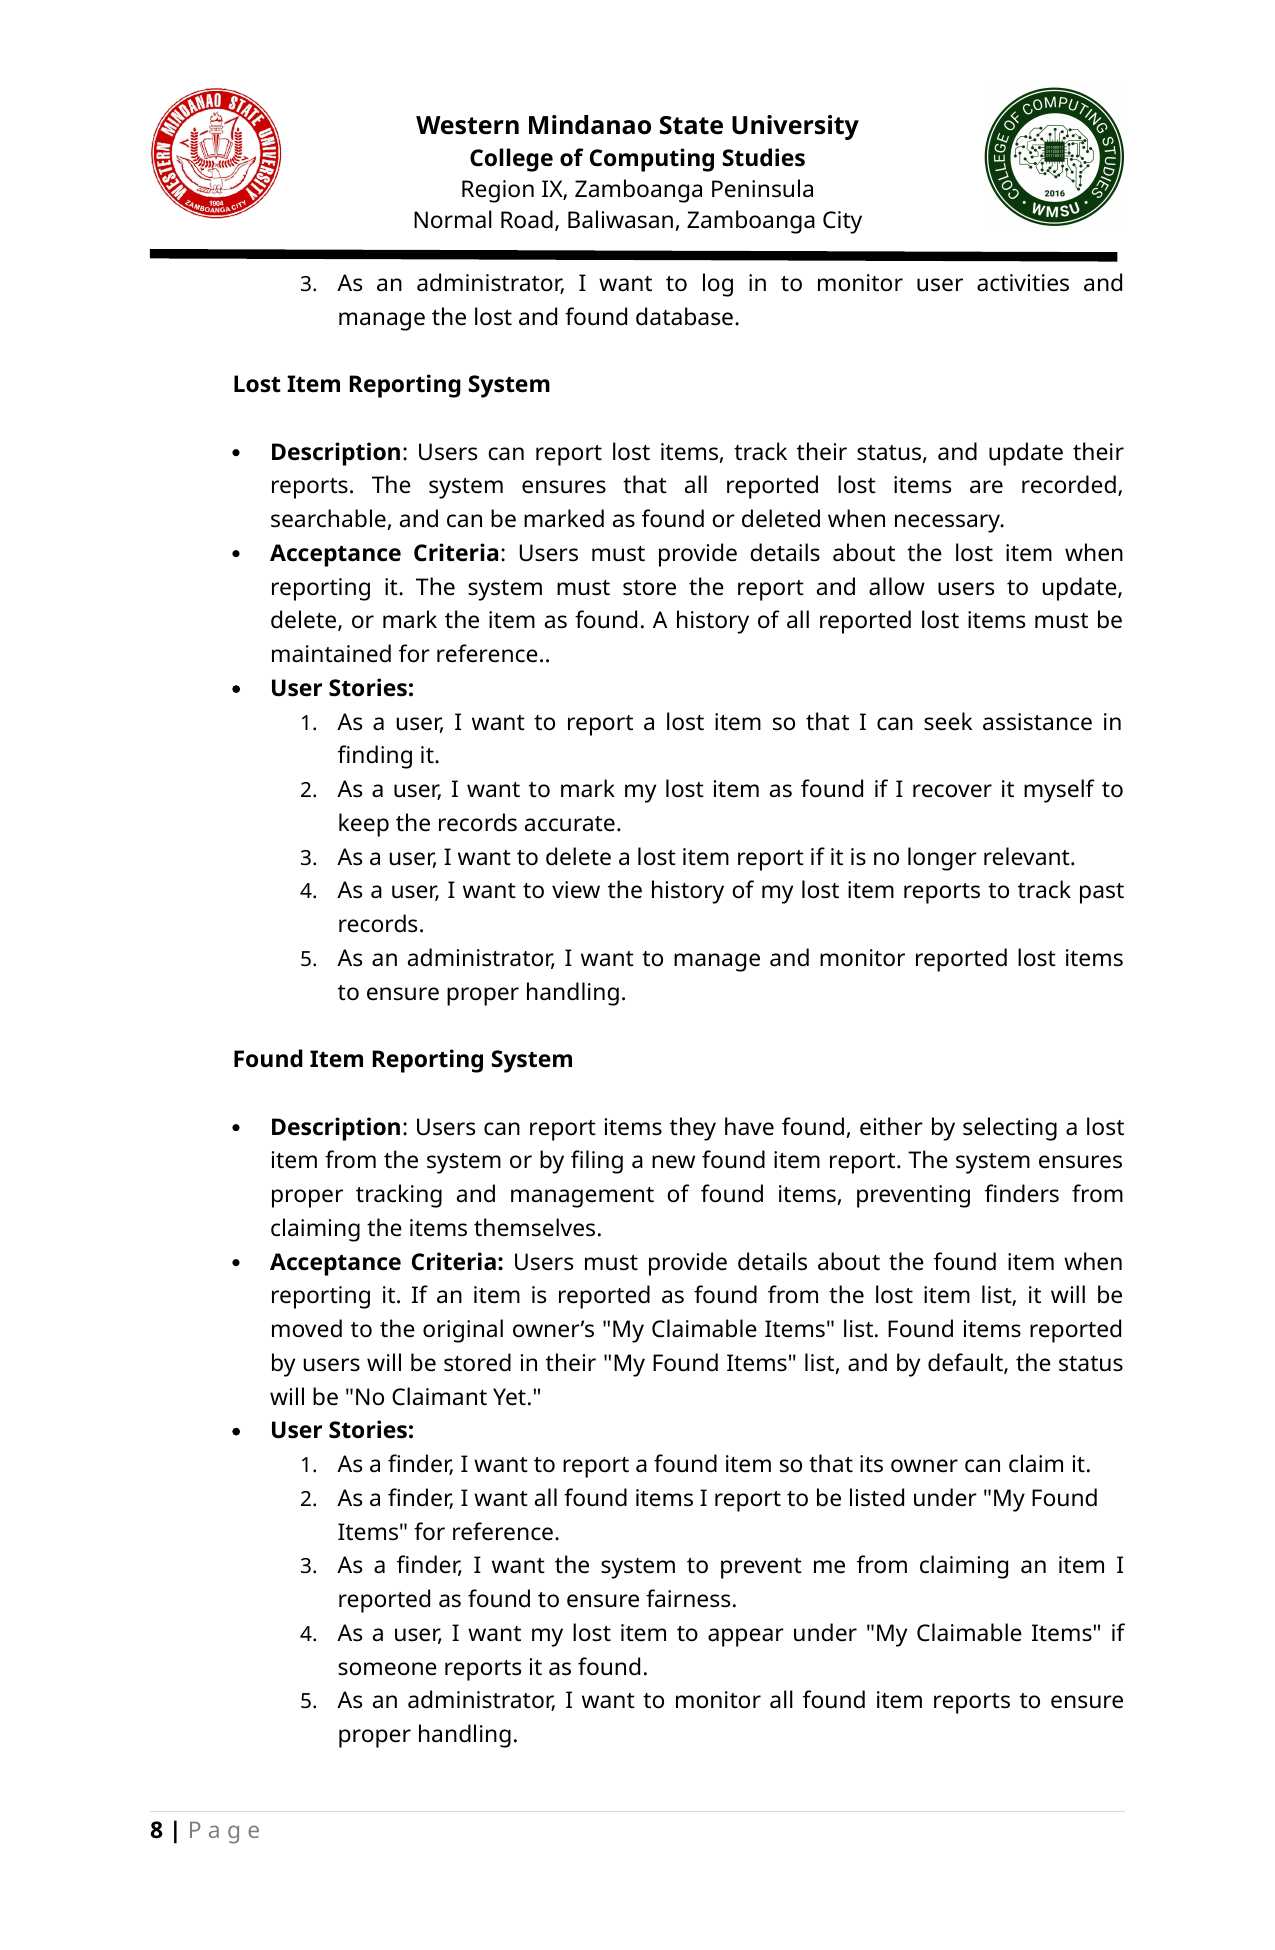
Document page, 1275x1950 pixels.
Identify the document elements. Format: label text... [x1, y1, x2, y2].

list As an administrator, I want to log in to monitor user activities and manage the lost and found database. [300, 267, 1125, 332]
list As a user, I want to report a lost item so that I can seek assistance in finding it. [300, 706, 1125, 771]
list Description: Users can report lost items, track their status, and update their reports. The system ensures that all reported lost items are recorded, searchable, and can be marked as found or deleted when necessary. [232, 436, 1125, 534]
list As a user, I want to delete a lost item report if it is no longer relevant. [300, 841, 1125, 872]
list Acceptance Criteria: Users must provide details about the found item when reporting it. If an item is reported as found from the lost item list, it will be moved to the original owner’s "My Claimable Items" list. Found items reported by users will be stored in their "My Found Items" list, and by default, the status will be "No Claimant Yet." [232, 1246, 1125, 1412]
list Lost Item Reporting System [232, 368, 1125, 399]
list As an administrator, I want to manage and monitor reported lost items to ensure proper handling. [300, 942, 1125, 1007]
picture [150, 87, 282, 219]
list As a finder, I want to report a found item so that its owner can claim it. [300, 1448, 1125, 1479]
list As a user, I want my lost item to appear under "My Claimable Items" if someone reports it as found. [300, 1617, 1125, 1682]
list Acceptance Criteria: Users must provide details about the lost item when reporting it. The system must store the report and allow users to update, delete, or mark the item as found. A history of all reported lost items must be maintained for reference.. [232, 537, 1125, 669]
list User Stories: [232, 1414, 1125, 1446]
list As an administrator, I want to monitor all found item reports to ensure proper handling. [300, 1684, 1125, 1749]
list As a finder, I want the system to prevent me from claiming an item I reported as found to ensure fairness. [300, 1549, 1125, 1614]
list User Stories: [232, 672, 1125, 703]
list As a user, I want to mark my lost item as found if I recover it myself to keep the records accurate. [300, 773, 1125, 838]
picture [983, 86, 1125, 228]
list Found Item Reporting System [232, 1043, 1125, 1074]
list As a user, I want to view the history of my lost item reports to track past records. [300, 874, 1125, 939]
list As a finder, I want all found items I report to be listed under "My Found Items" for reference. [300, 1482, 1125, 1547]
list Description: Users can report items they have found, either by selecting a lost item from the system or by filing a new found item report. The system ensures proper tracking and management of found items, preventing finders from claiming the items themselves. [232, 1111, 1125, 1243]
